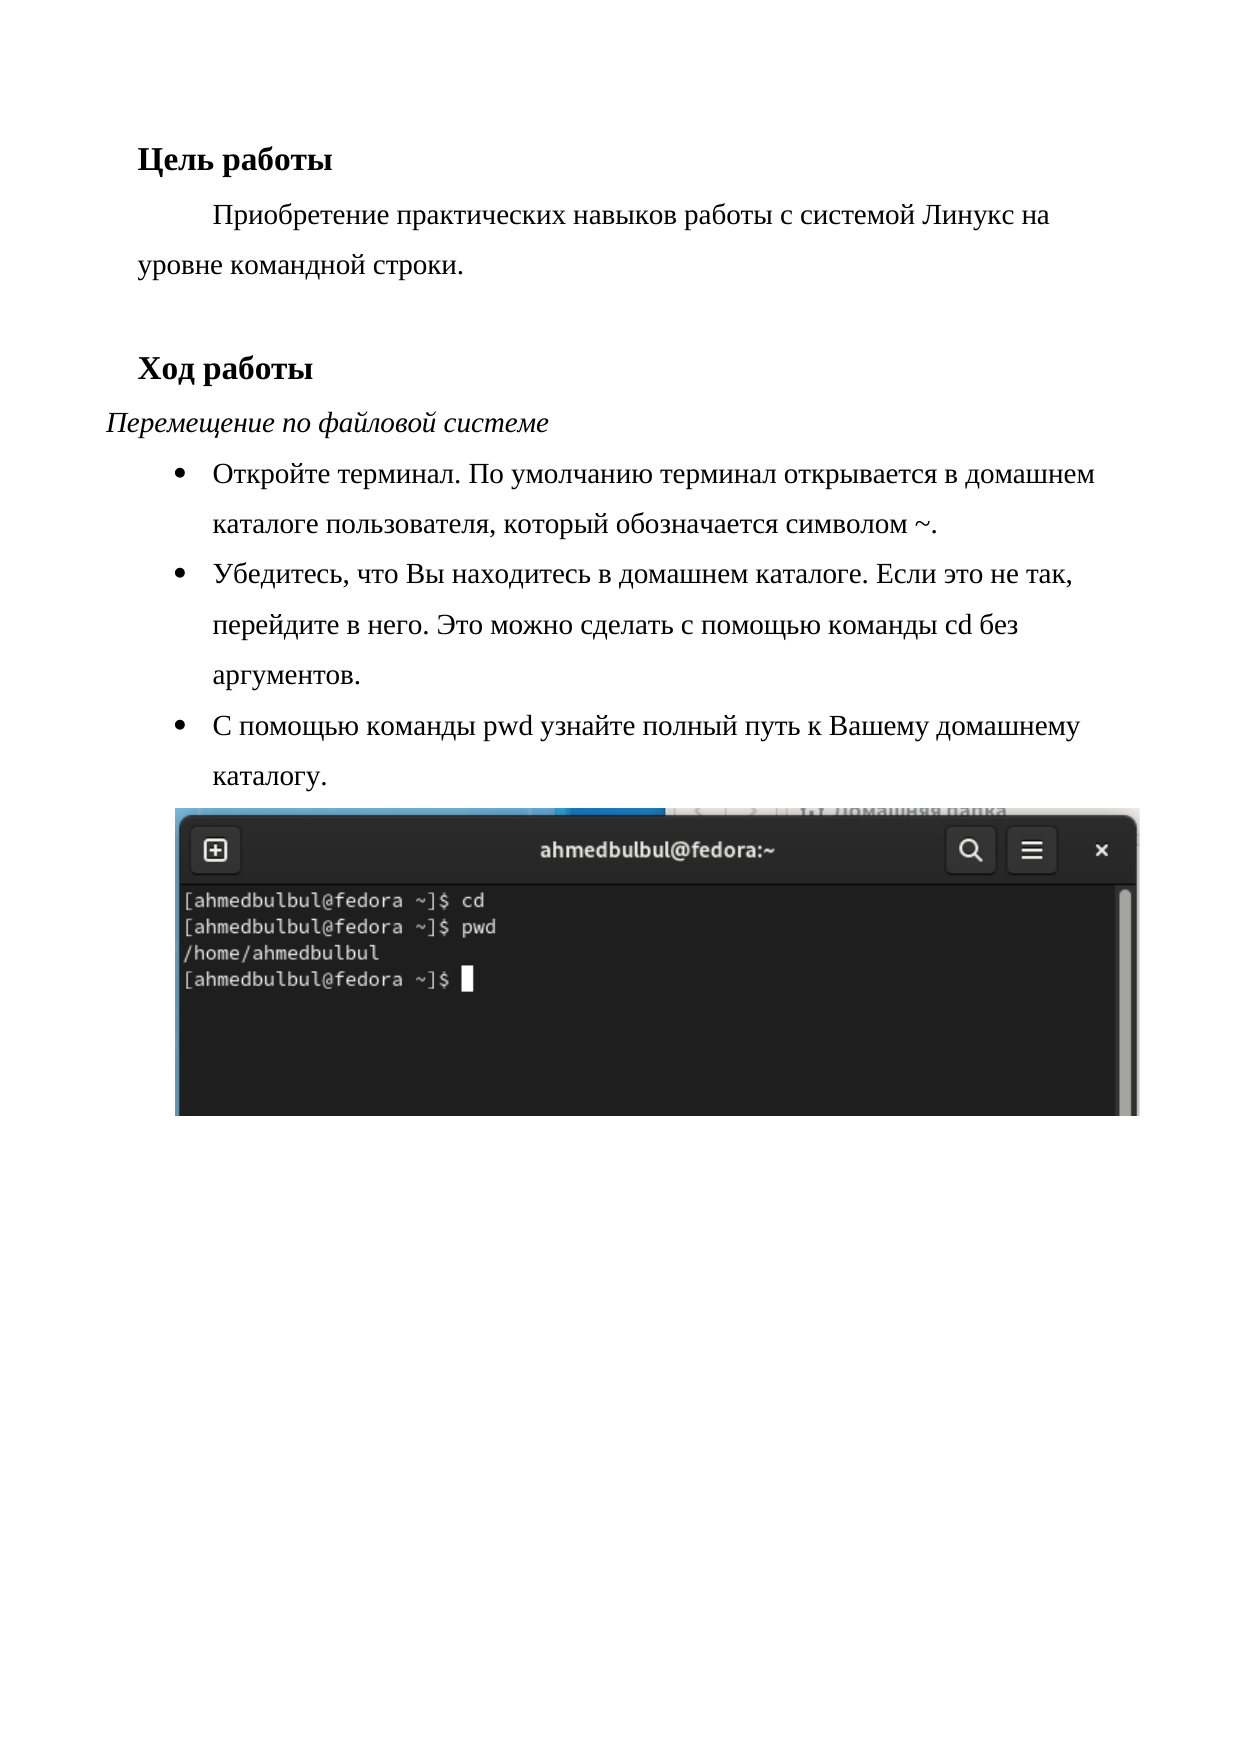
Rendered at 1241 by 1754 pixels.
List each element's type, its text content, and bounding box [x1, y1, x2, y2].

list Откройте терминал. По умолчанию терминал открывается в домашнем каталоге пользователя, который обозначается символом ~. [175, 456, 1103, 540]
subtitle Перемещение по файловой системе [106, 406, 1103, 439]
list Убедитесь, что Вы находитесь в домашнем каталоге. Если это не так, перейдите в него. Это можно сделать с помощью команды cd без аргументов. [175, 557, 1103, 691]
text Приобретение практических навыков работы с системой Линукс на уровне командной строки. [137, 197, 1103, 281]
subtitle Цель работы [137, 139, 1103, 178]
picture [175, 808, 1140, 1116]
subtitle Ход работы [137, 348, 1103, 386]
list С помощью команды pwd узнайте полный путь к Вашему домашнему каталогу. [175, 708, 1103, 792]
